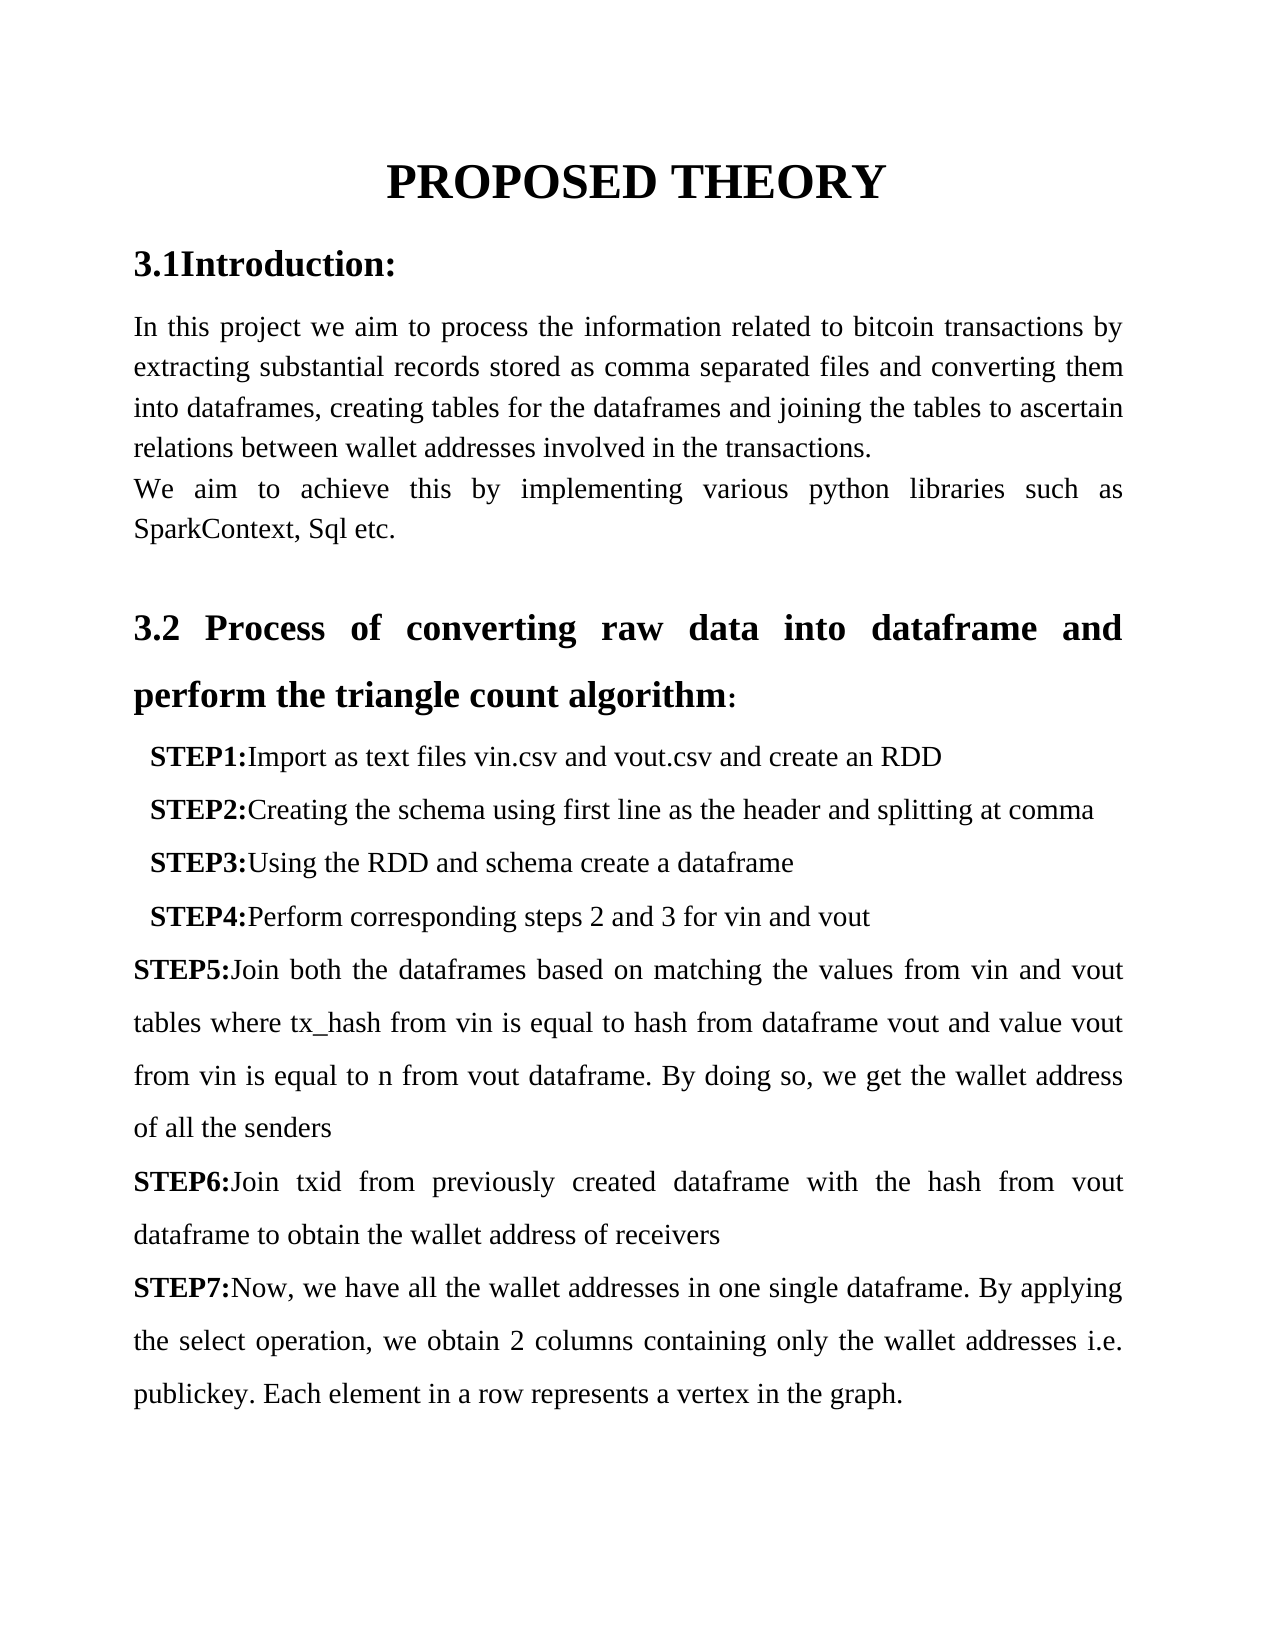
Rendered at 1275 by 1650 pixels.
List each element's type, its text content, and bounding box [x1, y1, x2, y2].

text STEP6:Join txid from previously created dataframe with the hash from vout dataframe to obtain the wallet address of receivers [133, 1164, 1124, 1251]
text STEP7:Now, we have all the wallet addresses in one single dataframe. By applying the select operation, we obtain 2 columns containing only the wallet addresses i.e. publickey. Each element in a row represents a vertex in the graph. [133, 1270, 1124, 1409]
text We aim to achieve this by implementing various python libraries such as SparkContext, Sql etc. [133, 471, 1124, 545]
text STEP3:Using the RDD and schema create a dataframe [150, 846, 1135, 879]
text In this project we aim to process the information related to bitcoin transactions by extracting substantial records stored as comma separated files and converting them into dataframes, creating tables for the dataframes and joining the tables to ascertain relations between wallet addresses involved in the transactions. [133, 309, 1125, 464]
text STEP5:Join both the dataframes based on matching the values from vin and vout tables where tx_hash from vin is equal to hash from dataframe vout and value vout from vin is equal to n from vout dataframe. By doing so, we get the wallet address of all the senders [133, 952, 1125, 1144]
text PROPOSED THEORY [386, 152, 1135, 209]
text STEP1:Import as text files vin.csv and vout.csv and create an RDD [150, 739, 1135, 773]
subtitle 3.2 Process of converting raw data into dataframe and perform the triangle count algorithm: [133, 605, 1124, 716]
text STEP4:Perform corresponding steps 2 and 3 for vin and vout [150, 899, 1135, 932]
text STEP2:Creating the schema using first line as the header and splitting at comma [150, 792, 1135, 826]
subtitle 3.1Introduction: [133, 242, 1135, 285]
